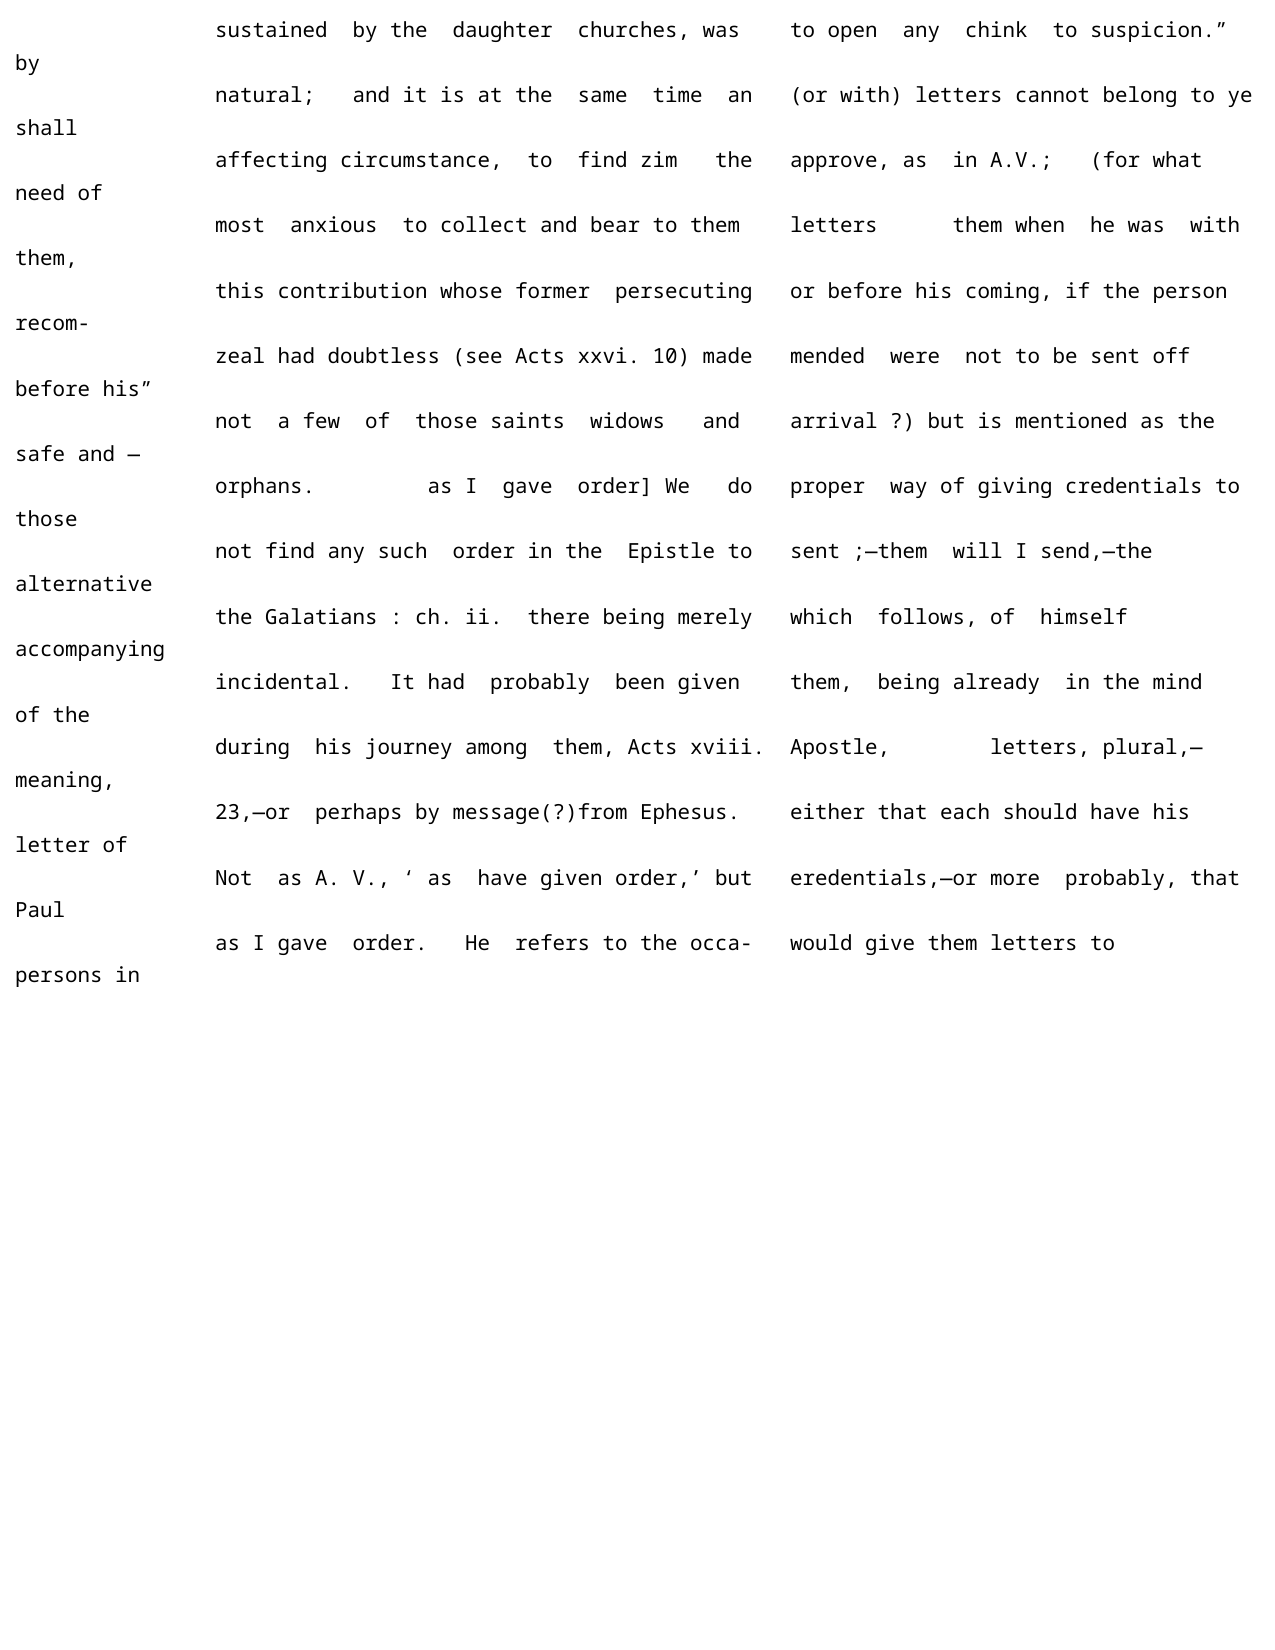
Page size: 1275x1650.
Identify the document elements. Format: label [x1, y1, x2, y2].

text [15, 15, 1260, 1149]
